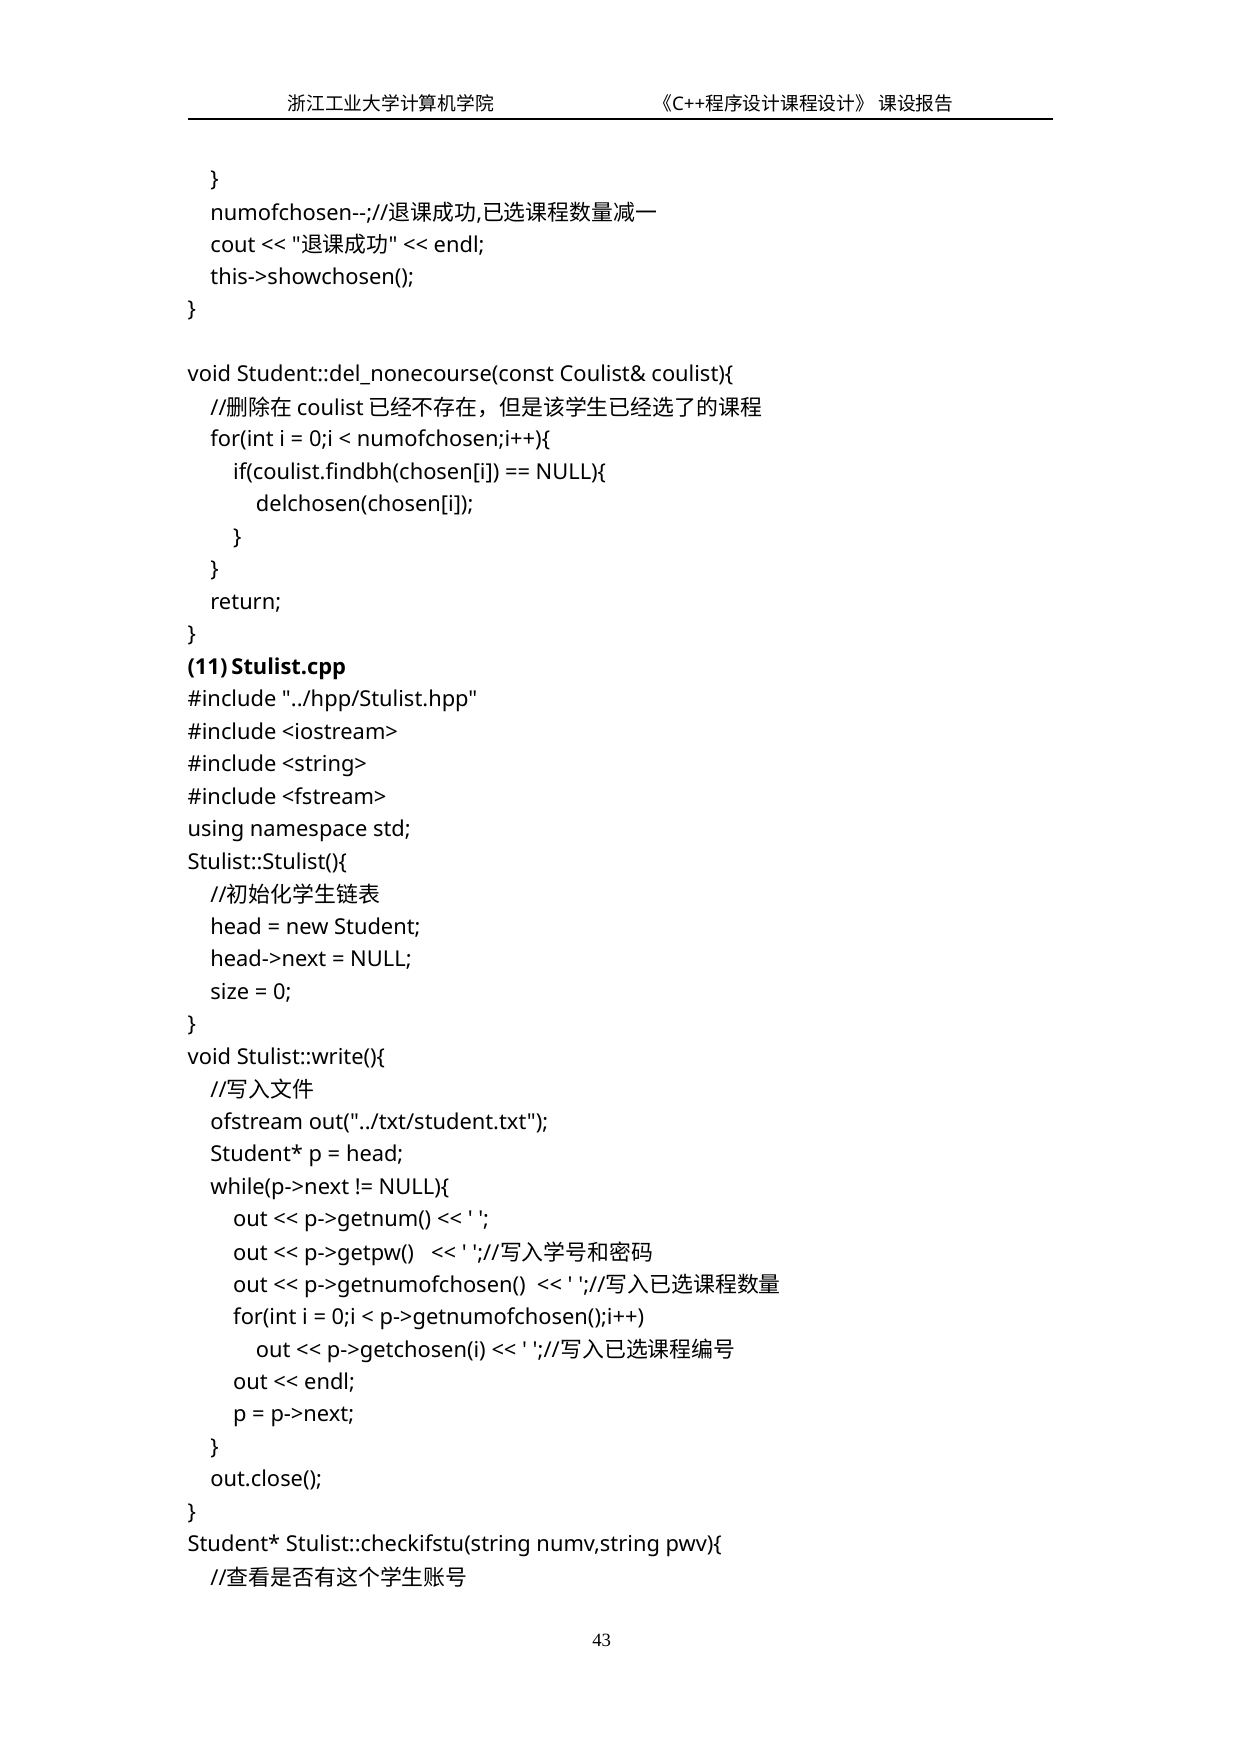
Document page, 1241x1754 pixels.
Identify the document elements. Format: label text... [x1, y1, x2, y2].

text } [187, 162, 1053, 194]
text out << p->getnum() << ' '; [187, 1202, 1053, 1234]
text //删除在coulist已经不存在，但是该学生已经选了的课程 [187, 389, 1053, 422]
text void Stulist::write(){ [187, 1039, 1053, 1072]
text for(int i = 0;i < numofchosen;i++){ [187, 422, 1053, 454]
text for(int i = 0;i < p->getnumofchosen();i++) [187, 1299, 1053, 1332]
text //写入文件 [187, 1072, 1053, 1104]
text ofstream out("../txt/student.txt"); [187, 1104, 1053, 1137]
text } [187, 292, 1053, 324]
text } [187, 1429, 1053, 1462]
text size = 0; [187, 974, 1053, 1007]
text delchosen(chosen[i]); [187, 487, 1053, 519]
text #include "../hpp/Stulist.hpp" [187, 682, 1053, 714]
text //初始化学生链表 [187, 877, 1053, 909]
text #include <iostream> [187, 714, 1053, 747]
text //查看是否有这个学生账号 [187, 1559, 1053, 1592]
text return; [187, 584, 1053, 617]
text void Student::del_nonecourse(const Coulist& coulist){ [187, 357, 1053, 389]
text out << p->getnumofchosen() << ' ';//写入已选课程数量 [187, 1267, 1053, 1299]
text Student* Stulist::checkifstu(string numv,string pwv){ [187, 1527, 1053, 1559]
text while(p->next != NULL){ [187, 1169, 1053, 1202]
text Stulist::Stulist(){ [187, 844, 1053, 877]
text } [187, 552, 1053, 584]
text out << p->getchosen(i) << ' ';//写入已选课程编号 [187, 1332, 1053, 1364]
text cout << "退课成功" << endl; [187, 227, 1053, 259]
text } [187, 617, 1053, 649]
text this->showchosen(); [187, 259, 1053, 292]
text out << endl; [187, 1364, 1053, 1397]
text #include <string> [187, 747, 1053, 779]
text head->next = NULL; [187, 942, 1053, 974]
text } [187, 519, 1053, 552]
text out.close(); [187, 1462, 1053, 1494]
text out << p->getpw() << ' ';//写入学号和密码 [187, 1234, 1053, 1267]
text Student* p = head; [187, 1137, 1053, 1169]
text #include <fstream> [187, 779, 1053, 812]
list Stulist.cpp [187, 649, 1053, 682]
text } [187, 1007, 1053, 1039]
text numofchosen--;//退课成功,已选课程数量减一 [187, 194, 1053, 227]
text head = new Student; [187, 909, 1053, 942]
text } [187, 1494, 1053, 1527]
text p = p->next; [187, 1397, 1053, 1429]
text using namespace std; [187, 812, 1053, 844]
text if(coulist.findbh(chosen[i]) == NULL){ [187, 454, 1053, 487]
